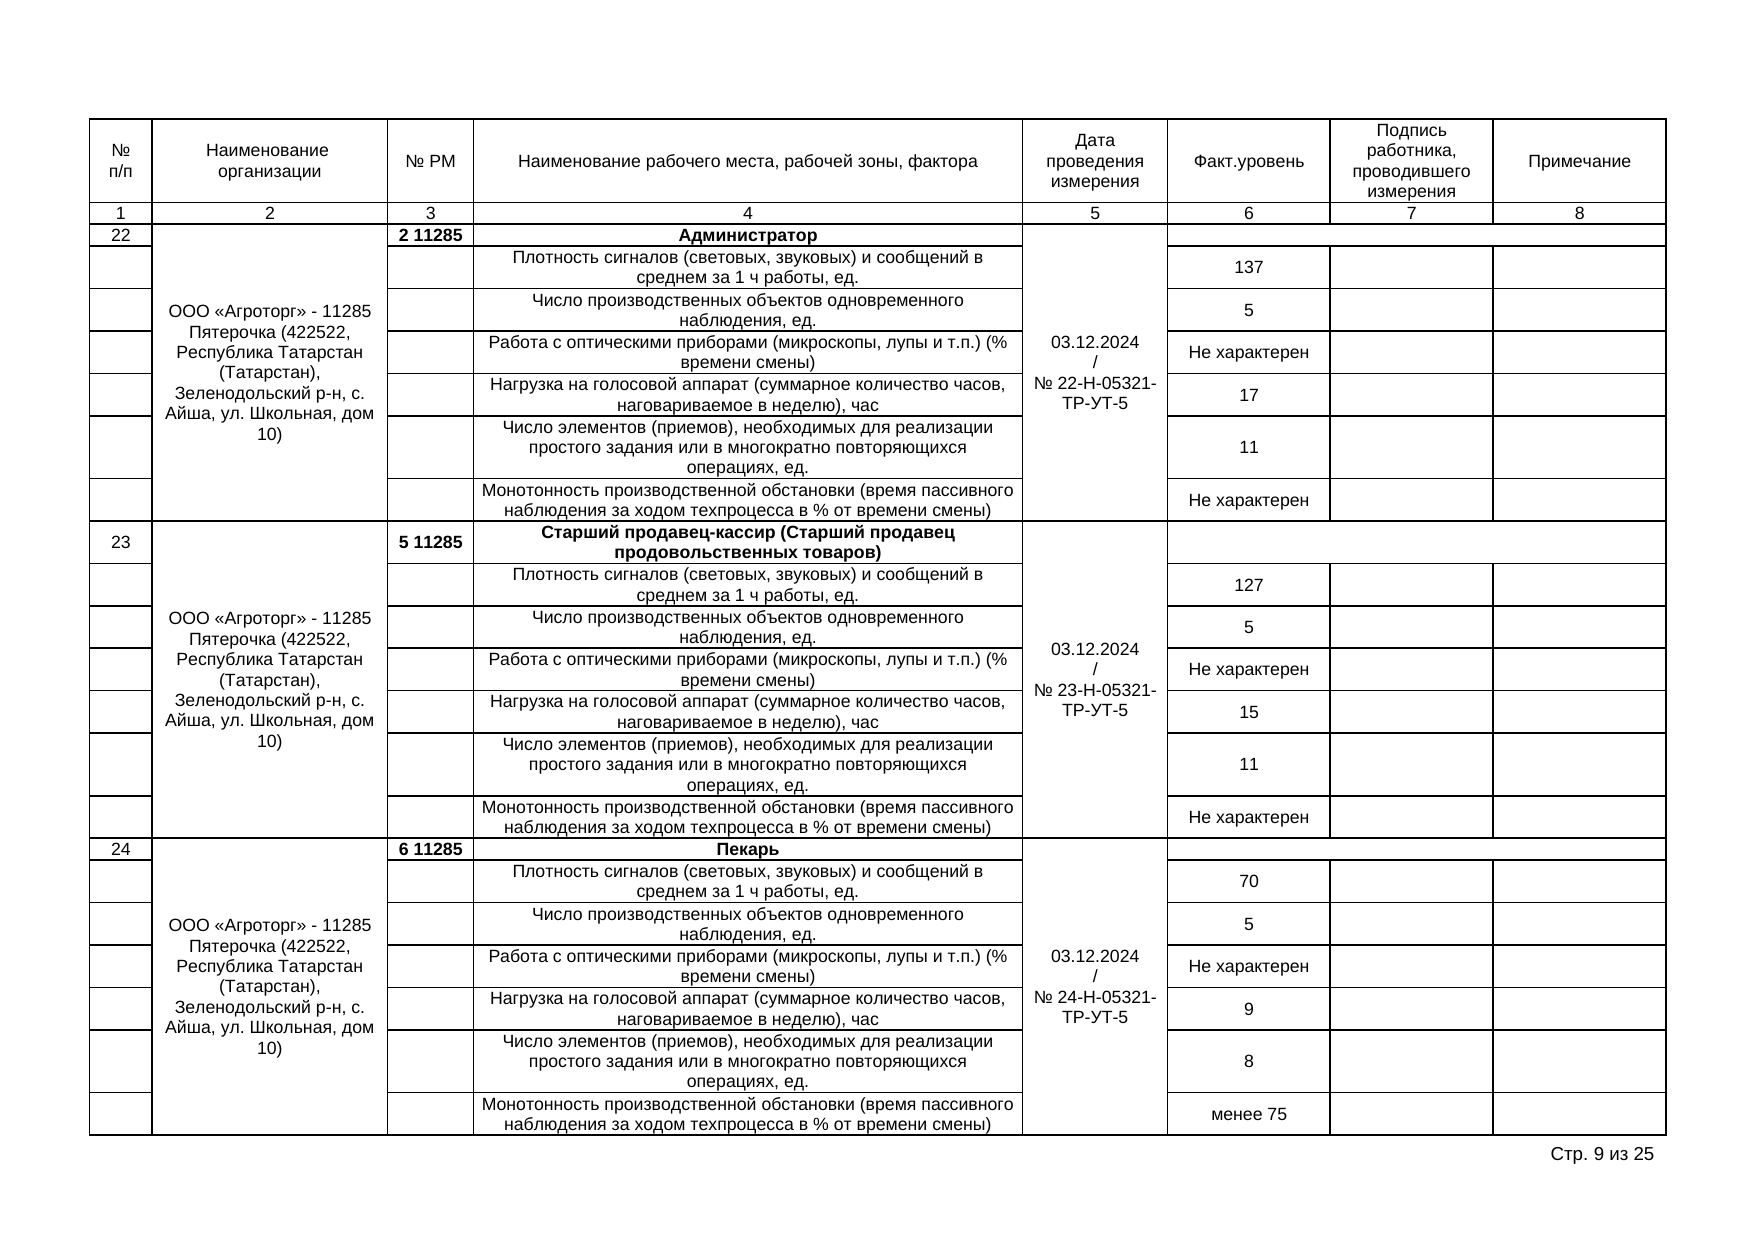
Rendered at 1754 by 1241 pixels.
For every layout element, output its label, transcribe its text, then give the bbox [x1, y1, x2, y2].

table_cell Нагрузка на голосовой аппарат (суммарное количество часов, наговариваемое в неделю), час [474, 988, 1022, 1029]
table_cell [388, 374, 473, 415]
table_cell [1331, 607, 1492, 647]
table_cell [388, 691, 473, 732]
table_cell [1494, 691, 1665, 732]
table_cell [388, 417, 473, 478]
table_cell [1331, 797, 1492, 837]
table_cell [1331, 861, 1492, 902]
table_cell [388, 564, 473, 605]
table_cell [1331, 903, 1492, 944]
table_header Подпись работника, проводившего измерения [1331, 120, 1492, 201]
table_cell Работа с оптическими приборами (микроскопы, лупы и т.п.) (% времени смены) [474, 946, 1022, 986]
table_cell [90, 946, 151, 986]
table_cell 03.12.2024 / № 24-Н-05321-ТР-УТ-5 [1023, 839, 1167, 1134]
table_cell Плотность сигналов (световых, звуковых) и сообщений в среднем за 1 ч работы, ед. [474, 564, 1022, 605]
table_cell [1494, 1093, 1665, 1134]
table_cell [90, 332, 151, 372]
table_cell [1494, 946, 1665, 986]
table_header № РМ [388, 120, 473, 201]
table_cell [90, 903, 151, 944]
table_cell Работа с оптическими приборами (микроскопы, лупы и т.п.) (% времени смены) [474, 649, 1022, 690]
table_cell Число производственных объектов одновременного наблюдения, ед. [474, 903, 1022, 944]
table_cell [1331, 691, 1492, 732]
table_cell [90, 734, 151, 795]
table_header Наименование организации [153, 120, 387, 201]
table_cell Пекарь [474, 839, 1022, 859]
table_cell Монотонность производственной обстановки (время пассивного наблюдения за ходом техпроцесса в % от времени смены) [474, 1093, 1022, 1134]
table_cell [388, 734, 473, 795]
table_cell Число элементов (приемов), необходимых для реализации простого задания или в многократно повторяющихся операциях, ед. [474, 734, 1022, 795]
table_cell [1331, 1031, 1492, 1092]
table_cell [388, 946, 473, 986]
table_cell 6 11285 [388, 839, 473, 859]
table_cell Администратор [474, 225, 1022, 245]
table_cell 11 [1168, 417, 1329, 478]
table_cell [1331, 946, 1492, 986]
table_cell [388, 903, 473, 944]
table_cell 3 [388, 203, 473, 223]
table_cell 23 [90, 522, 151, 562]
table_cell ООО «Агроторг» - 11285 Пятерочка (422522, Республика Татарстан (Татарстан), Зеленодольский р-н, с. Айша, ул. Школьная, дом 10) [153, 839, 387, 1134]
table_cell [90, 988, 151, 1029]
table_cell [1494, 988, 1665, 1029]
table_cell [90, 1093, 151, 1134]
table_cell 8 [1168, 1031, 1329, 1092]
table_cell Не характерен [1168, 479, 1329, 520]
table_cell [1494, 1031, 1665, 1092]
table_cell [1494, 479, 1665, 520]
table_cell [388, 649, 473, 690]
table_cell [1331, 988, 1492, 1029]
table_cell [90, 861, 151, 902]
table_cell 2 11285 [388, 225, 473, 245]
table_cell [388, 479, 473, 520]
table_cell [90, 289, 151, 330]
table_cell 5 [1168, 607, 1329, 647]
table_cell [388, 1031, 473, 1092]
table_cell [388, 247, 473, 288]
table_cell [90, 649, 151, 690]
table_header Факт.уровень [1168, 120, 1329, 201]
table_cell [1331, 247, 1492, 288]
table_cell 03.12.2024 / № 23-Н-05321-ТР-УТ-5 [1023, 522, 1167, 837]
table_cell [388, 988, 473, 1029]
table_cell [1494, 734, 1665, 795]
table_cell [1494, 289, 1665, 330]
table_cell 03.12.2024 / № 22-Н-05321-ТР-УТ-5 [1023, 225, 1167, 520]
table_cell [1331, 374, 1492, 415]
table_cell 70 [1168, 861, 1329, 902]
table_cell Старший продавец-кассир (Старший продавец продовольственных товаров) [474, 522, 1022, 562]
table_cell [90, 691, 151, 732]
table_cell 11 [1168, 734, 1329, 795]
table_cell [90, 1031, 151, 1092]
table_header Примечание [1494, 120, 1665, 201]
table_cell [1494, 564, 1665, 605]
table_cell [388, 1093, 473, 1134]
table_cell Не характерен [1168, 946, 1329, 986]
table_cell Число элементов (приемов), необходимых для реализации простого задания или в многократно повторяющихся операциях, ед. [474, 1031, 1022, 1092]
table_cell [388, 289, 473, 330]
table_header Наименование рабочего места, рабочей зоны, фактора [474, 120, 1022, 201]
table_cell 5 [1023, 203, 1167, 223]
table_cell ООО «Агроторг» - 11285 Пятерочка (422522, Республика Татарстан (Татарстан), Зеленодольский р-н, с. Айша, ул. Школьная, дом 10) [153, 225, 387, 520]
table_cell [1331, 734, 1492, 795]
table_cell 5 [1168, 903, 1329, 944]
table_cell 4 [474, 203, 1022, 223]
table_cell [388, 607, 473, 647]
table_cell [1331, 417, 1492, 478]
table_cell [1494, 417, 1665, 478]
table_cell [1168, 839, 1665, 859]
table_cell Число производственных объектов одновременного наблюдения, ед. [474, 607, 1022, 647]
table_cell Число элементов (приемов), необходимых для реализации простого задания или в многократно повторяющихся операциях, ед. [474, 417, 1022, 478]
table_cell [1494, 247, 1665, 288]
table_cell [90, 564, 151, 605]
table_cell 9 [1168, 988, 1329, 1029]
table_cell 15 [1168, 691, 1329, 732]
table_cell [1331, 649, 1492, 690]
table_cell [1494, 607, 1665, 647]
table_cell [1331, 479, 1492, 520]
table_cell 1 [90, 203, 151, 223]
table_cell Не характерен [1168, 797, 1329, 837]
table_cell 8 [1494, 203, 1665, 223]
table_cell менее 75 [1168, 1093, 1329, 1134]
table_cell 5 11285 [388, 522, 473, 562]
table_cell 22 [90, 225, 151, 245]
table_cell Плотность сигналов (световых, звуковых) и сообщений в среднем за 1 ч работы, ед. [474, 861, 1022, 902]
table_cell 137 [1168, 247, 1329, 288]
table_cell Нагрузка на голосовой аппарат (суммарное количество часов, наговариваемое в неделю), час [474, 691, 1022, 732]
table_cell 5 [1168, 289, 1329, 330]
table_header Дата проведения измерения [1023, 120, 1167, 201]
table_cell [90, 797, 151, 837]
table_cell [388, 332, 473, 372]
table_cell Монотонность производственной обстановки (время пассивного наблюдения за ходом техпроцесса в % от времени смены) [474, 797, 1022, 837]
table_cell [90, 374, 151, 415]
table_cell [1494, 797, 1665, 837]
table_cell [1494, 374, 1665, 415]
table_cell 7 [1331, 203, 1492, 223]
table_cell [1494, 903, 1665, 944]
table_cell 24 [90, 839, 151, 859]
table_cell [1494, 649, 1665, 690]
table_cell Плотность сигналов (световых, звуковых) и сообщений в среднем за 1 ч работы, ед. [474, 247, 1022, 288]
table_cell [1494, 332, 1665, 372]
table_header № п/п [90, 120, 151, 201]
table_cell [1331, 564, 1492, 605]
table_cell [388, 861, 473, 902]
table_cell 2 [153, 203, 387, 223]
table_cell [388, 797, 473, 837]
table_cell ООО «Агроторг» - 11285 Пятерочка (422522, Республика Татарстан (Татарстан), Зеленодольский р-н, с. Айша, ул. Школьная, дом 10) [153, 522, 387, 837]
table_cell [1168, 522, 1665, 562]
table_cell [90, 417, 151, 478]
table_cell [1331, 332, 1492, 372]
table_cell Работа с оптическими приборами (микроскопы, лупы и т.п.) (% времени смены) [474, 332, 1022, 372]
table_cell [90, 479, 151, 520]
table_cell Не характерен [1168, 332, 1329, 372]
table_cell [1494, 861, 1665, 902]
table_cell [90, 247, 151, 288]
table_cell 6 [1168, 203, 1329, 223]
table_cell Нагрузка на голосовой аппарат (суммарное количество часов, наговариваемое в неделю), час [474, 374, 1022, 415]
table_cell [1331, 1093, 1492, 1134]
table_cell Монотонность производственной обстановки (время пассивного наблюдения за ходом техпроцесса в % от времени смены) [474, 479, 1022, 520]
table_cell [1331, 289, 1492, 330]
table_cell Не характерен [1168, 649, 1329, 690]
table_cell [90, 607, 151, 647]
table_cell 17 [1168, 374, 1329, 415]
table_cell [1168, 225, 1665, 245]
table_cell 127 [1168, 564, 1329, 605]
table_cell Число производственных объектов одновременного наблюдения, ед. [474, 289, 1022, 330]
